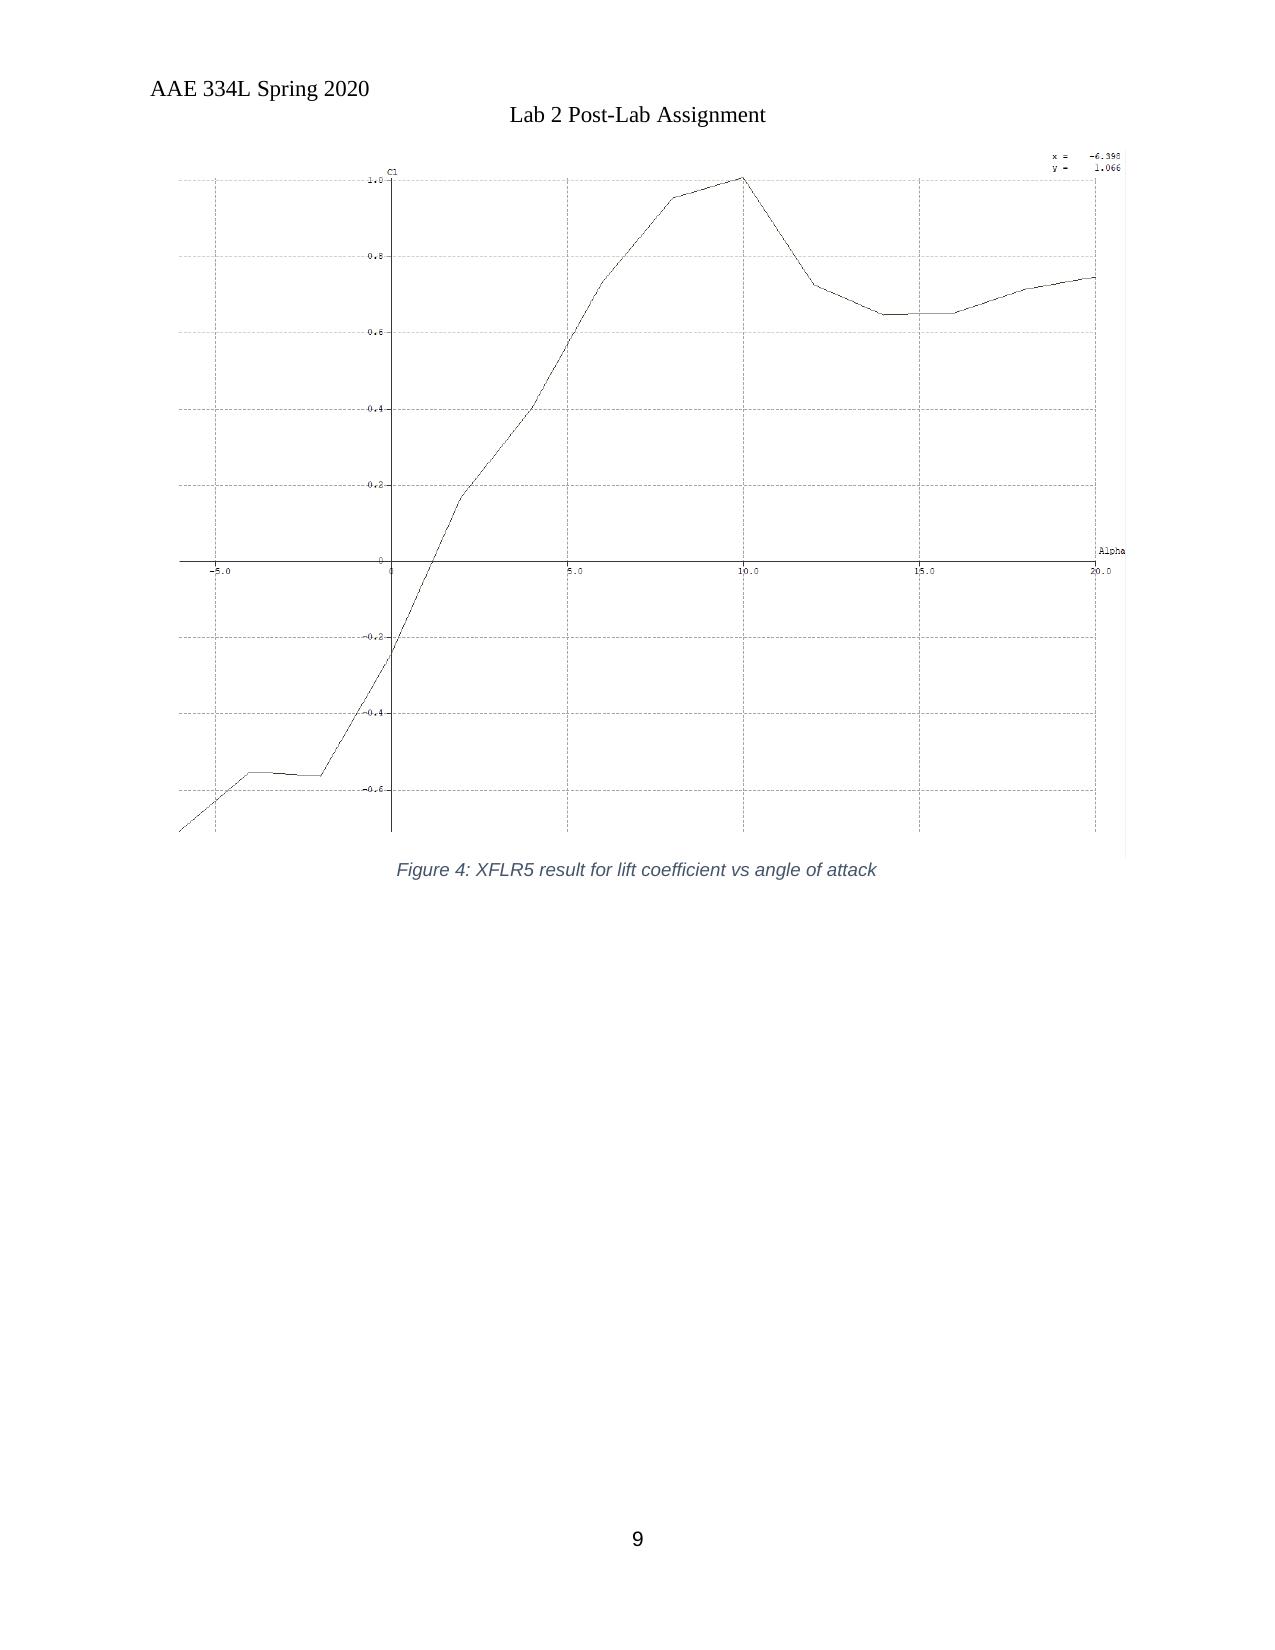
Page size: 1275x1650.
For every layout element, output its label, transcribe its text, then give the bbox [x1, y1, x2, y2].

picture [150, 150, 1125, 858]
